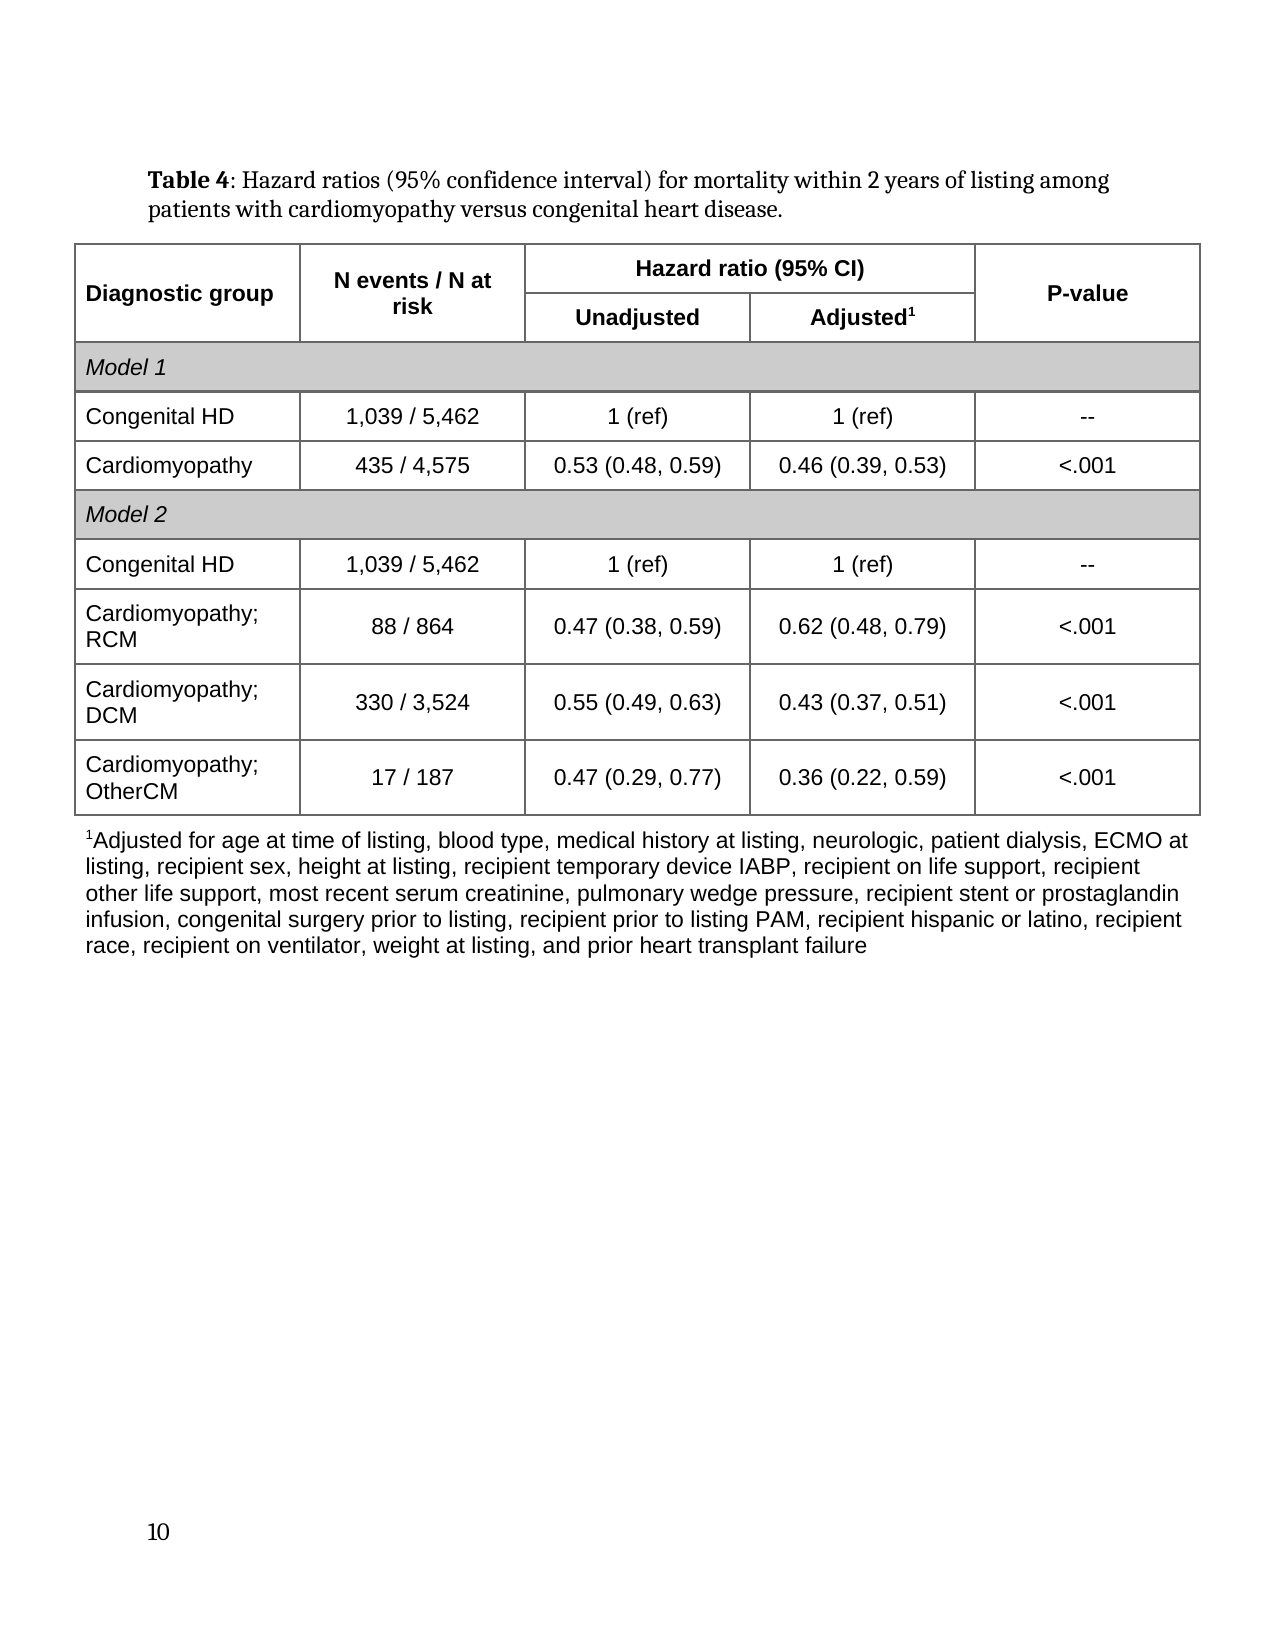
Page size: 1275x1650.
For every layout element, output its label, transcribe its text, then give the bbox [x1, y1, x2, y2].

table_cell Model 2 [76, 491, 1199, 538]
table_cell Cardiomyopathy; DCM [76, 665, 299, 739]
table_cell Cardiomyopathy [76, 442, 299, 489]
table_cell 17 / 187 [301, 741, 524, 814]
table_header P-value [976, 245, 1199, 341]
table_cell <.001 [976, 741, 1199, 814]
table_header N events / N at risk [301, 245, 524, 341]
table_cell Congenital HD [76, 393, 299, 440]
table_cell <.001 [976, 590, 1199, 663]
table_cell -- [976, 540, 1199, 587]
table_cell 0.47 (0.38, 0.59) [526, 590, 749, 663]
table_cell Adjusted1 [751, 294, 974, 341]
table_cell Cardiomyopathy; RCM [76, 590, 299, 663]
table_cell Cardiomyopathy; OtherCM [76, 741, 299, 814]
table_cell 0.46 (0.39, 0.53) [751, 442, 974, 489]
table_cell 0.36 (0.22, 0.59) [751, 741, 974, 814]
table_cell 1 (ref) [526, 393, 749, 440]
table_cell 1 (ref) [751, 393, 974, 440]
table_cell Congenital HD [76, 540, 299, 587]
text Table 4: Hazard ratios (95% confidence interval) for mortality within 2 years of listing among patients with cardiomyopathy versus congenital heart disease. [148, 166, 1127, 224]
table_cell 0.62 (0.48, 0.79) [751, 590, 974, 663]
table_cell 330 / 3,524 [301, 665, 524, 739]
table_cell 1,039 / 5,462 [301, 540, 524, 587]
table_cell 88 / 864 [301, 590, 524, 663]
table_cell <.001 [976, 665, 1199, 739]
table_header Diagnostic group [76, 245, 299, 341]
table_cell 1 (ref) [751, 540, 974, 587]
table_cell 0.53 (0.48, 0.59) [526, 442, 749, 489]
table_cell 435 / 4,575 [301, 442, 524, 489]
table_cell 0.47 (0.29, 0.77) [526, 741, 749, 814]
table_cell 1 (ref) [526, 540, 749, 587]
table_header Hazard ratio (95% CI) [526, 245, 974, 292]
table_cell 1,039 / 5,462 [301, 393, 524, 440]
table_cell <.001 [976, 442, 1199, 489]
table_cell 0.55 (0.49, 0.63) [526, 665, 749, 739]
table_cell -- [976, 393, 1199, 440]
table_cell Model 1 [76, 343, 1199, 390]
table_cell 1Adjusted for age at time of listing, blood type, medical history at listing, neurologic, patient dialysis, ECMO at listing, recipient sex, height at listing, recipient temporary device IABP, recipient on life support, recipient other life support, most recent serum creatinine, pulmonary wedge pressure, recipient stent or prostaglandin infusion, congenital surgery prior to listing, recipient prior to listing PAM, recipient hispanic or latino, recipient race, recipient on ventilator, weight at listing, and prior heart transplant failure [75, 816, 1200, 969]
table_cell 0.43 (0.37, 0.51) [751, 665, 974, 739]
table_cell Unadjusted [526, 294, 749, 341]
